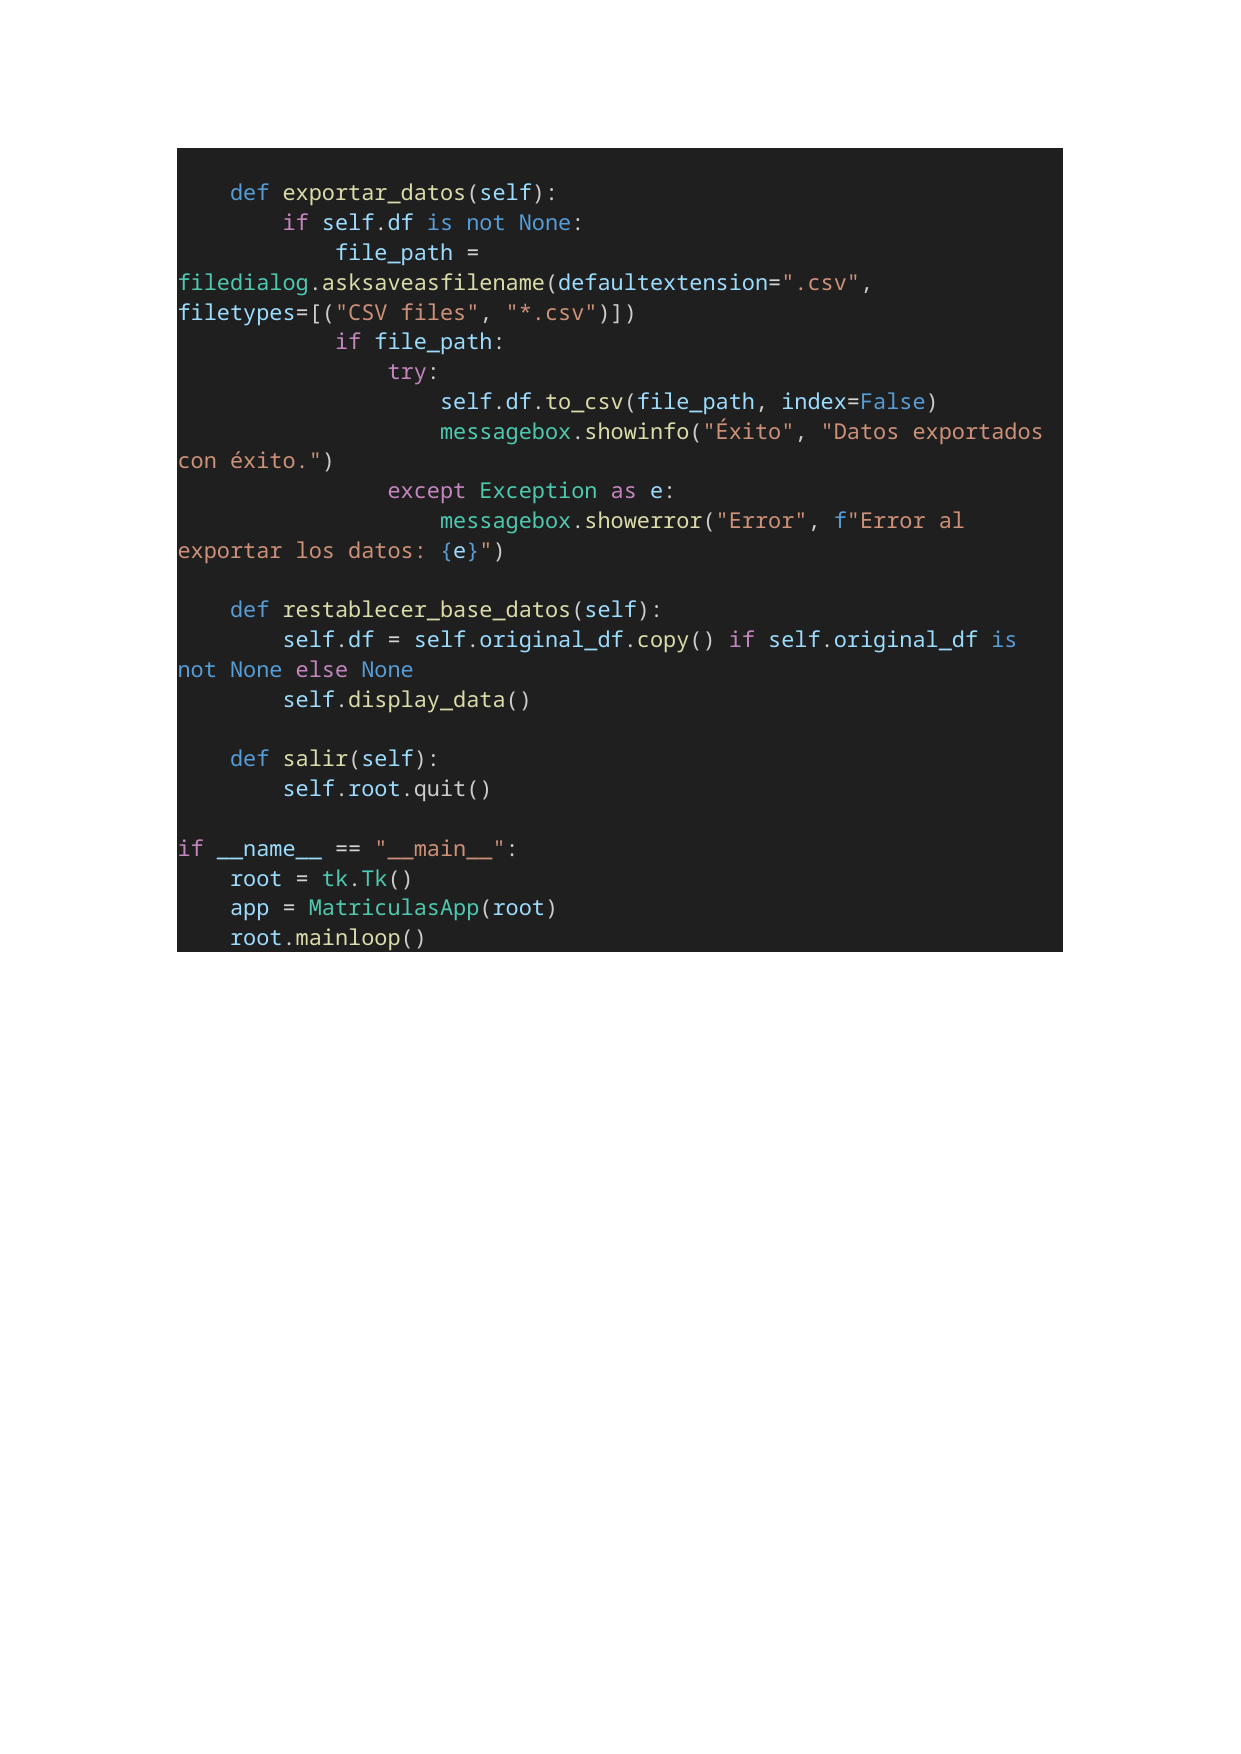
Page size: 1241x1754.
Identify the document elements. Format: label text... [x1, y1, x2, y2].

text self.display_data() [177, 684, 1063, 714]
text def restablecer_base_datos(self): [177, 594, 1063, 624]
text def salir(self): [177, 743, 1063, 773]
text self.df = self.original_df.copy() if self.original_df is not None else None [177, 624, 1063, 684]
text self.df.to_csv(file_path, index=False) [177, 386, 1063, 416]
text root = tk.Tk() [177, 863, 1063, 892]
text if __name__ == "__main__": [177, 833, 1063, 863]
text messagebox.showerror("Error", f"Error al exportar los datos: {e}") [177, 505, 1063, 565]
text app = MatriculasApp(root) [177, 892, 1063, 922]
text try: [177, 356, 1063, 386]
text def exportar_datos(self): [177, 177, 1063, 207]
text file_path = filedialog.asksaveasfilename(defaultextension=".csv", filetypes=[("CSV files", "*.csv")]) [177, 237, 1063, 326]
text root.mainloop() [177, 922, 1063, 952]
text messagebox.showinfo("Éxito", "Datos exportados con éxito.") [177, 416, 1063, 475]
text self.root.quit() [177, 773, 1063, 803]
text if file_path: [177, 326, 1063, 356]
text if self.df is not None: [177, 207, 1063, 237]
text except Exception as e: [177, 475, 1063, 505]
